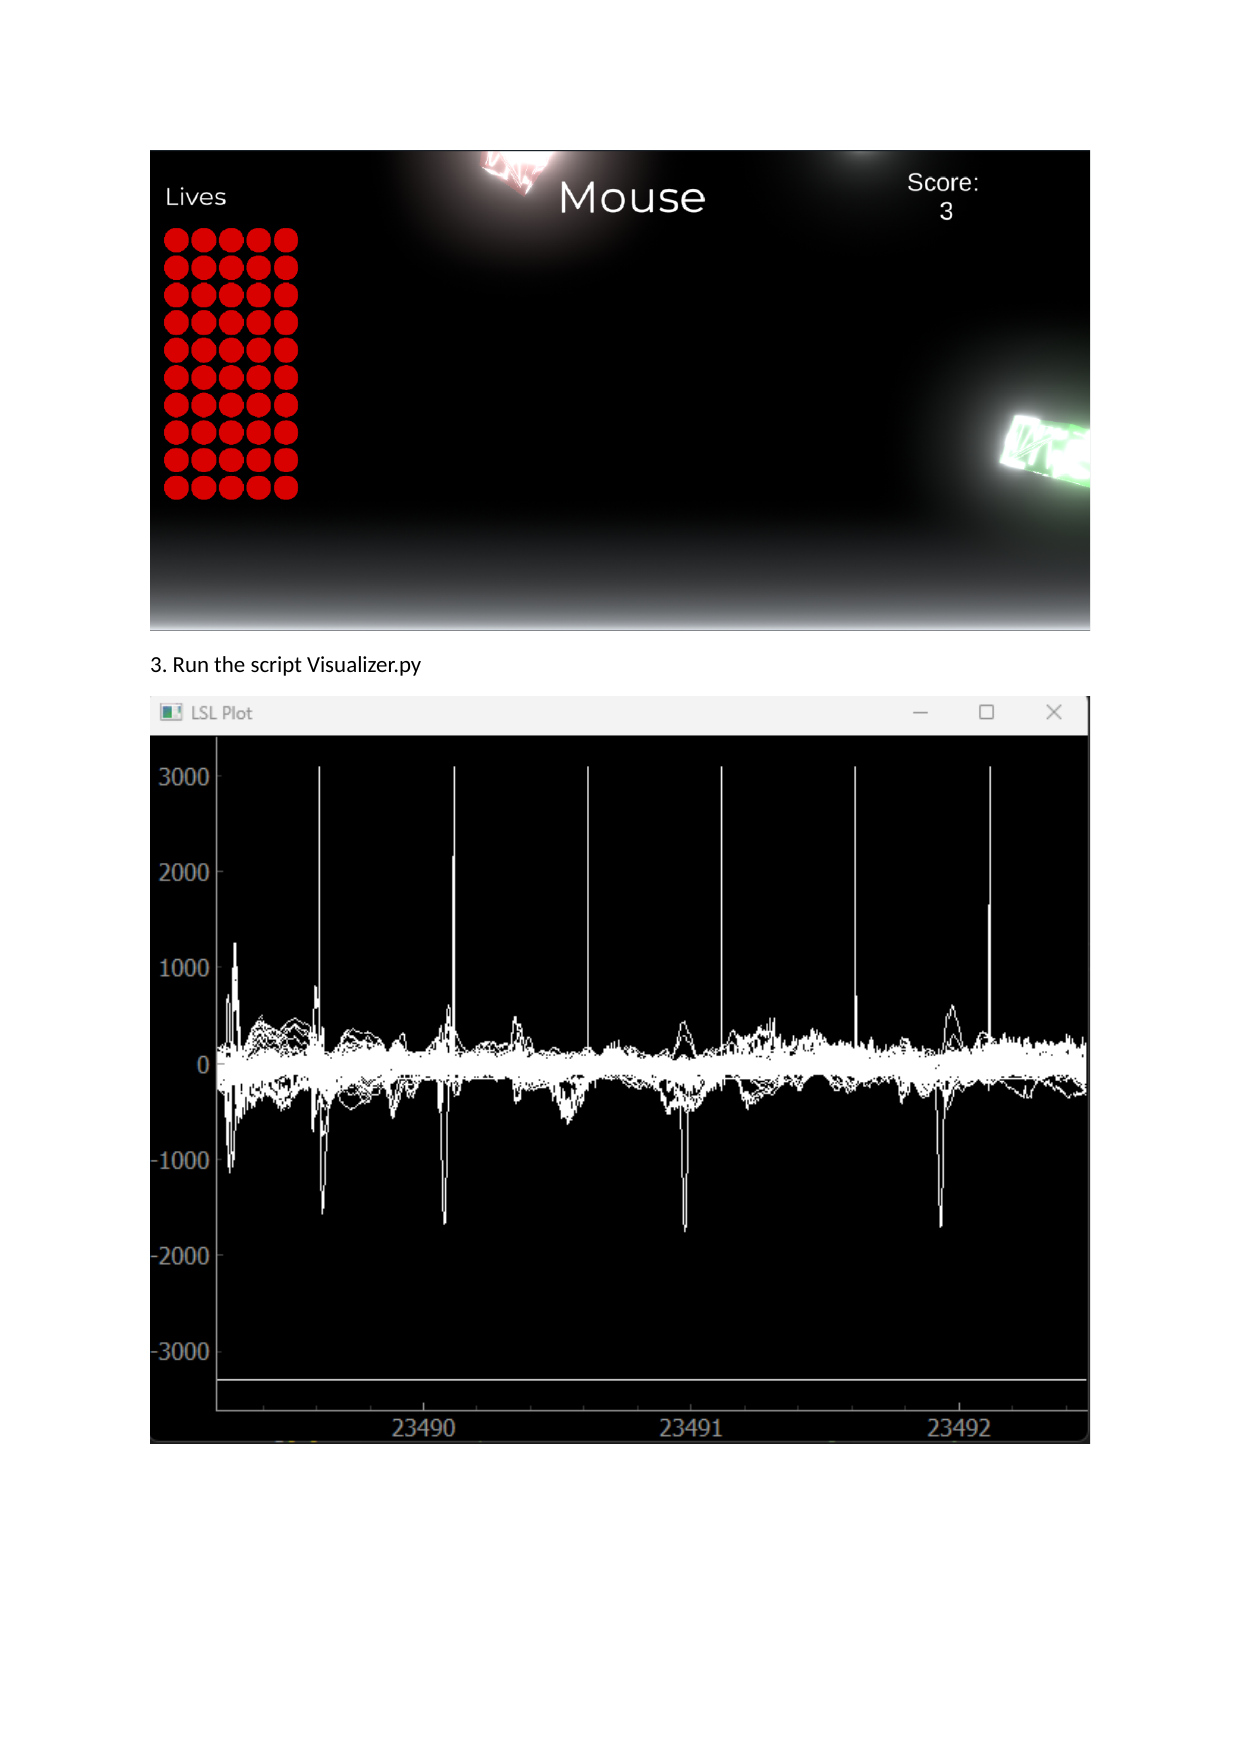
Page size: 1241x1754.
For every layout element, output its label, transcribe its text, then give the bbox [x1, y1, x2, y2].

picture [150, 696, 1091, 1444]
picture [150, 150, 1091, 631]
text 3. Run the script Visualizer.py [150, 650, 1090, 678]
